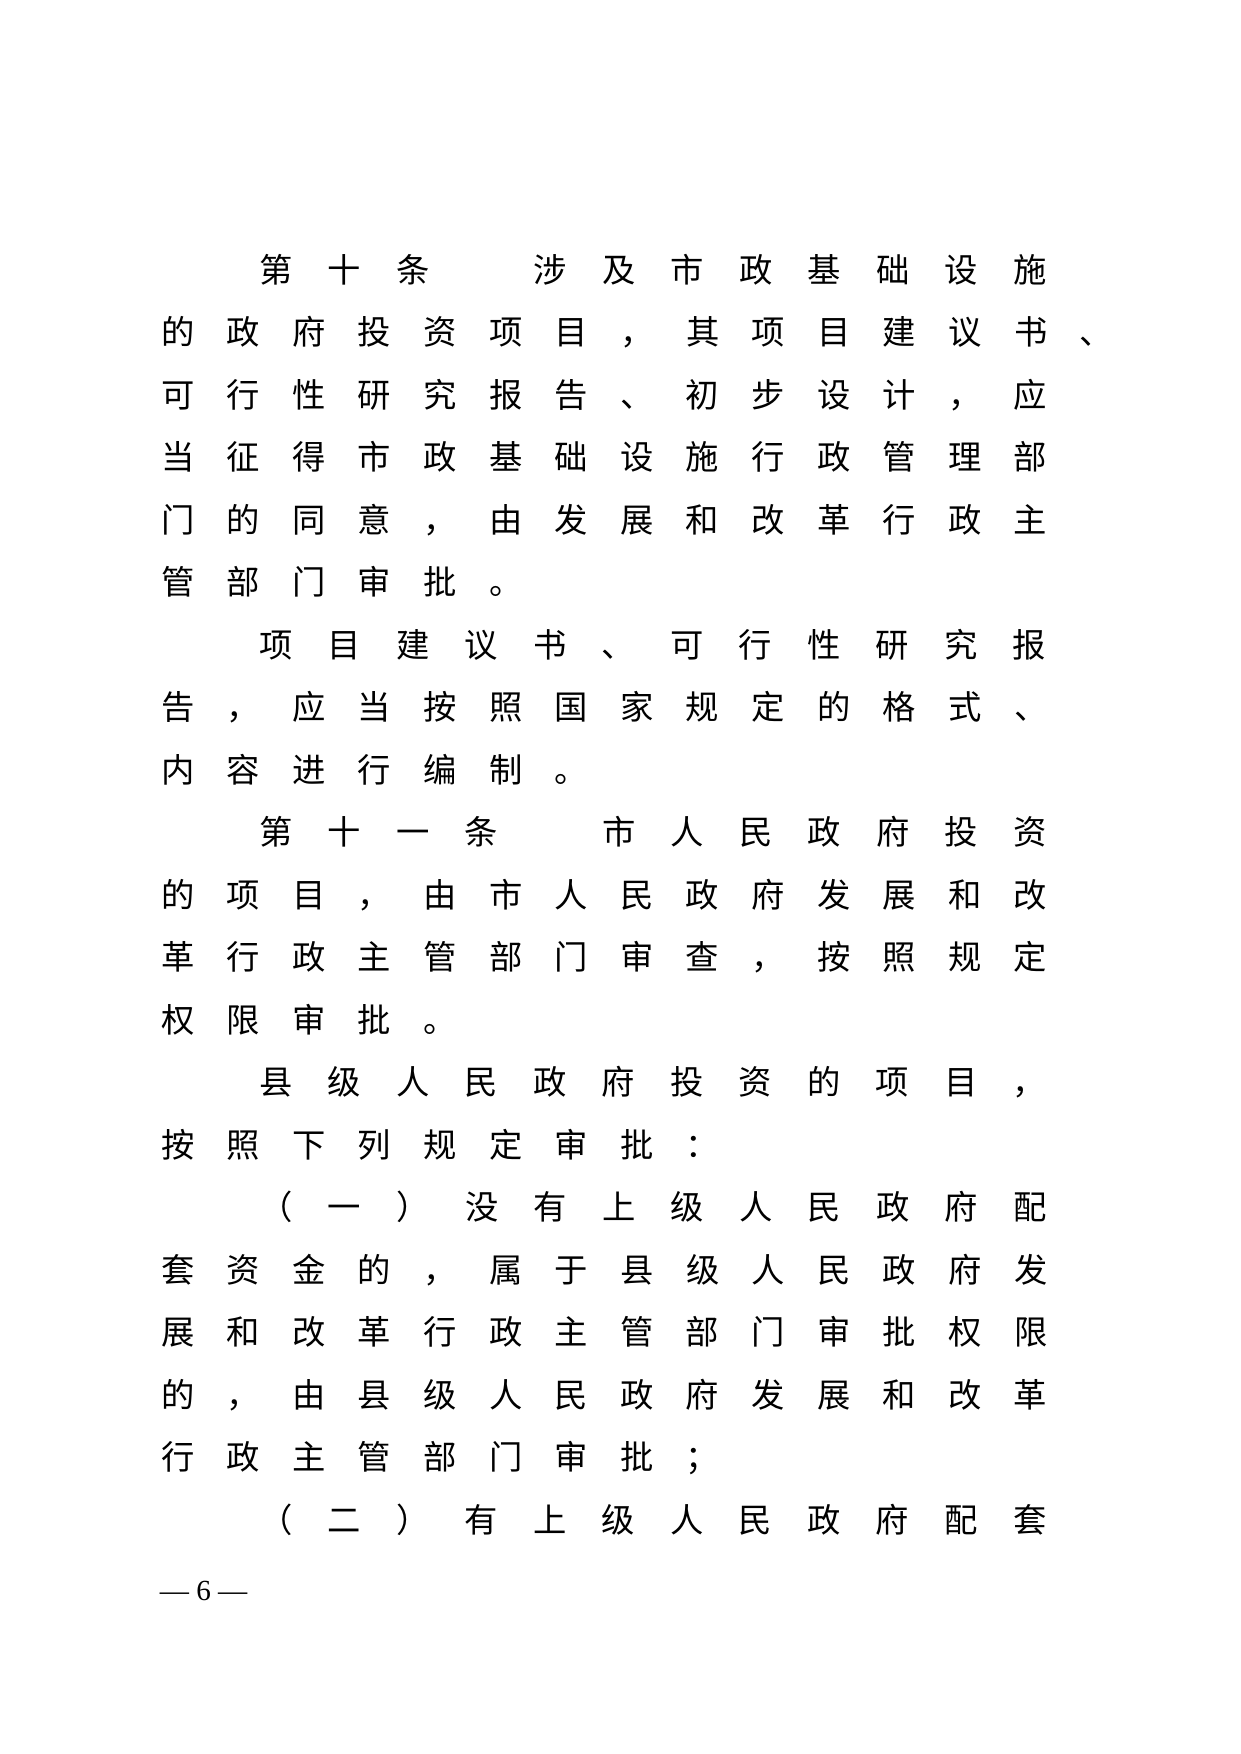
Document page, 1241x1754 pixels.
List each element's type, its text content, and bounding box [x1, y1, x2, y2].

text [161, 1486, 1079, 1549]
text （一）没有上级人民政府配套资金的，属于县级人民政府发展和改革行政主管部门审批权限的，由县级人民政府发展和改革行政主管部门审批； [161, 1174, 1079, 1486]
text 第十一条 市人民政府投资的项目，由市人民政府发展和改革行政主管部门审查，按照规定权限审批。 [161, 799, 1079, 1049]
text 县级人民政府投资的项目，按照下列规定审批： [161, 1049, 1079, 1174]
text 项目建议书、可行性研究报告，应当按照国家规定的格式、内容进行编制。 [161, 611, 1079, 799]
text 第十条 涉及市政基础设施的政府投资项目，其项目建议书、可行性研究报告、初步设计，应当征得市政基础设施行政管理部门的同意，由发展和改革行政主管部门审批。 [161, 236, 1079, 611]
